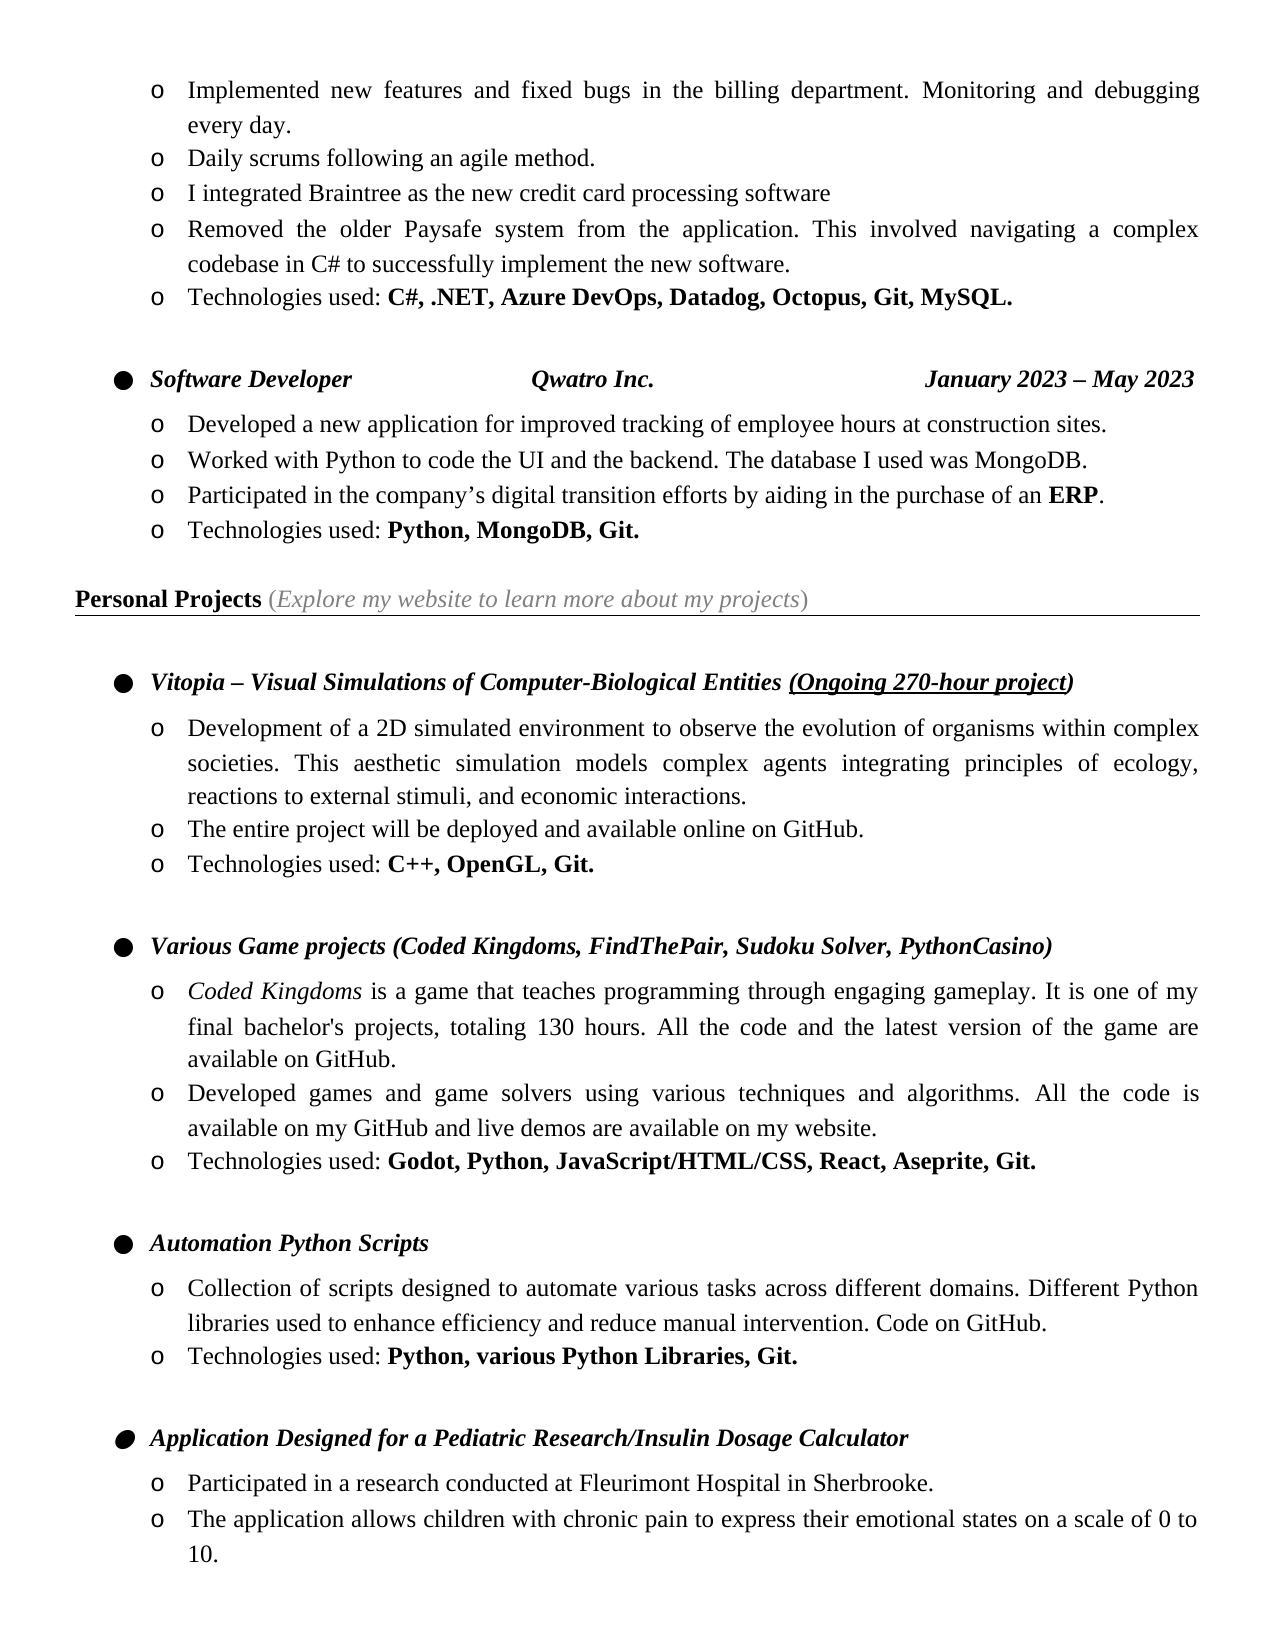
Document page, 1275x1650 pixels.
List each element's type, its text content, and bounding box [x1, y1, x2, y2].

list Technologies used: Python, MongoDB, Git. [150, 516, 1200, 546]
list Technologies used: C#, .NET, Azure DevOps, Datadog, Octopus, Git, MySQL. [150, 282, 1200, 313]
list Removed the older Paysafe system from the application. This involved navigating a complex codebase in C# to successfully implement the new software. [150, 214, 1200, 278]
list Coded Kingdoms is a game that teaches programming through engaging gameplay. It is one of my final bachelor's projects, totaling 130 hours. All the code and the latest version of the game are available on GitHub. [150, 976, 1200, 1073]
list Technologies used: Python, various Python Libraries, Git. [150, 1341, 1200, 1372]
list Software Developer Qwatro Inc. January 2023 – May 2023 [112, 351, 1200, 402]
list Worked with Python to code the UI and the backend. The database I used was MongoDB. [150, 445, 1200, 476]
list Various Game projects (Coded Kingdoms, FindThePair, Sudoku Solver, PythonCasino) [112, 918, 1200, 969]
list Participated in the company’s digital transition efforts by aiding in the purchase of an ERP. [150, 480, 1200, 511]
list Vitopia – Visual Simulations of Computer-Biological Entities (Ongoing 270-hour project) [112, 654, 1200, 705]
list Technologies used: C++, OpenGL, Git. [150, 849, 1200, 880]
list Participated in a research conducted at Fleurimont Hospital in Sherbrooke. [150, 1468, 1200, 1499]
list Developed a new application for improved tracking of employee hours at construction sites. [150, 409, 1200, 440]
list Implemented new features and fixed bugs in the billing department. Monitoring and debugging every day. [150, 75, 1200, 139]
list Development of a 2D simulated environment to observe the evolution of organisms within complex societies. This aesthetic simulation models complex agents integrating principles of ecology, reactions to external stimuli, and economic interactions. [150, 713, 1200, 809]
list The application allows children with chronic pain to express their emotional states on a scale of 0 to 10. [150, 1504, 1200, 1568]
list Application Designed for a Pediatric Research/Insulin Dosage Calculator [112, 1409, 1200, 1461]
list Daily scrums following an agile method. [150, 143, 1200, 174]
list I integrated Braintree as the new credit card processing software [150, 178, 1200, 209]
list Collection of scripts designed to automate various tasks across different domains. Different Python libraries used to enhance efficiency and reduce manual intervention. Code on GitHub. [150, 1273, 1200, 1337]
list The entire project will be deployed and available online on GitHub. [150, 814, 1200, 844]
text Personal Projects (Explore my website to learn more about my projects) [75, 584, 1200, 615]
list Developed games and game solvers using various techniques and algorithms. All the code is available on my GitHub and live demos are available on my website. [150, 1078, 1200, 1141]
list Technologies used: Godot, Python, JavaScript/HTML/CSS, React, Aseprite, Git. [150, 1146, 1200, 1177]
list Automation Python Scripts [112, 1214, 1200, 1265]
